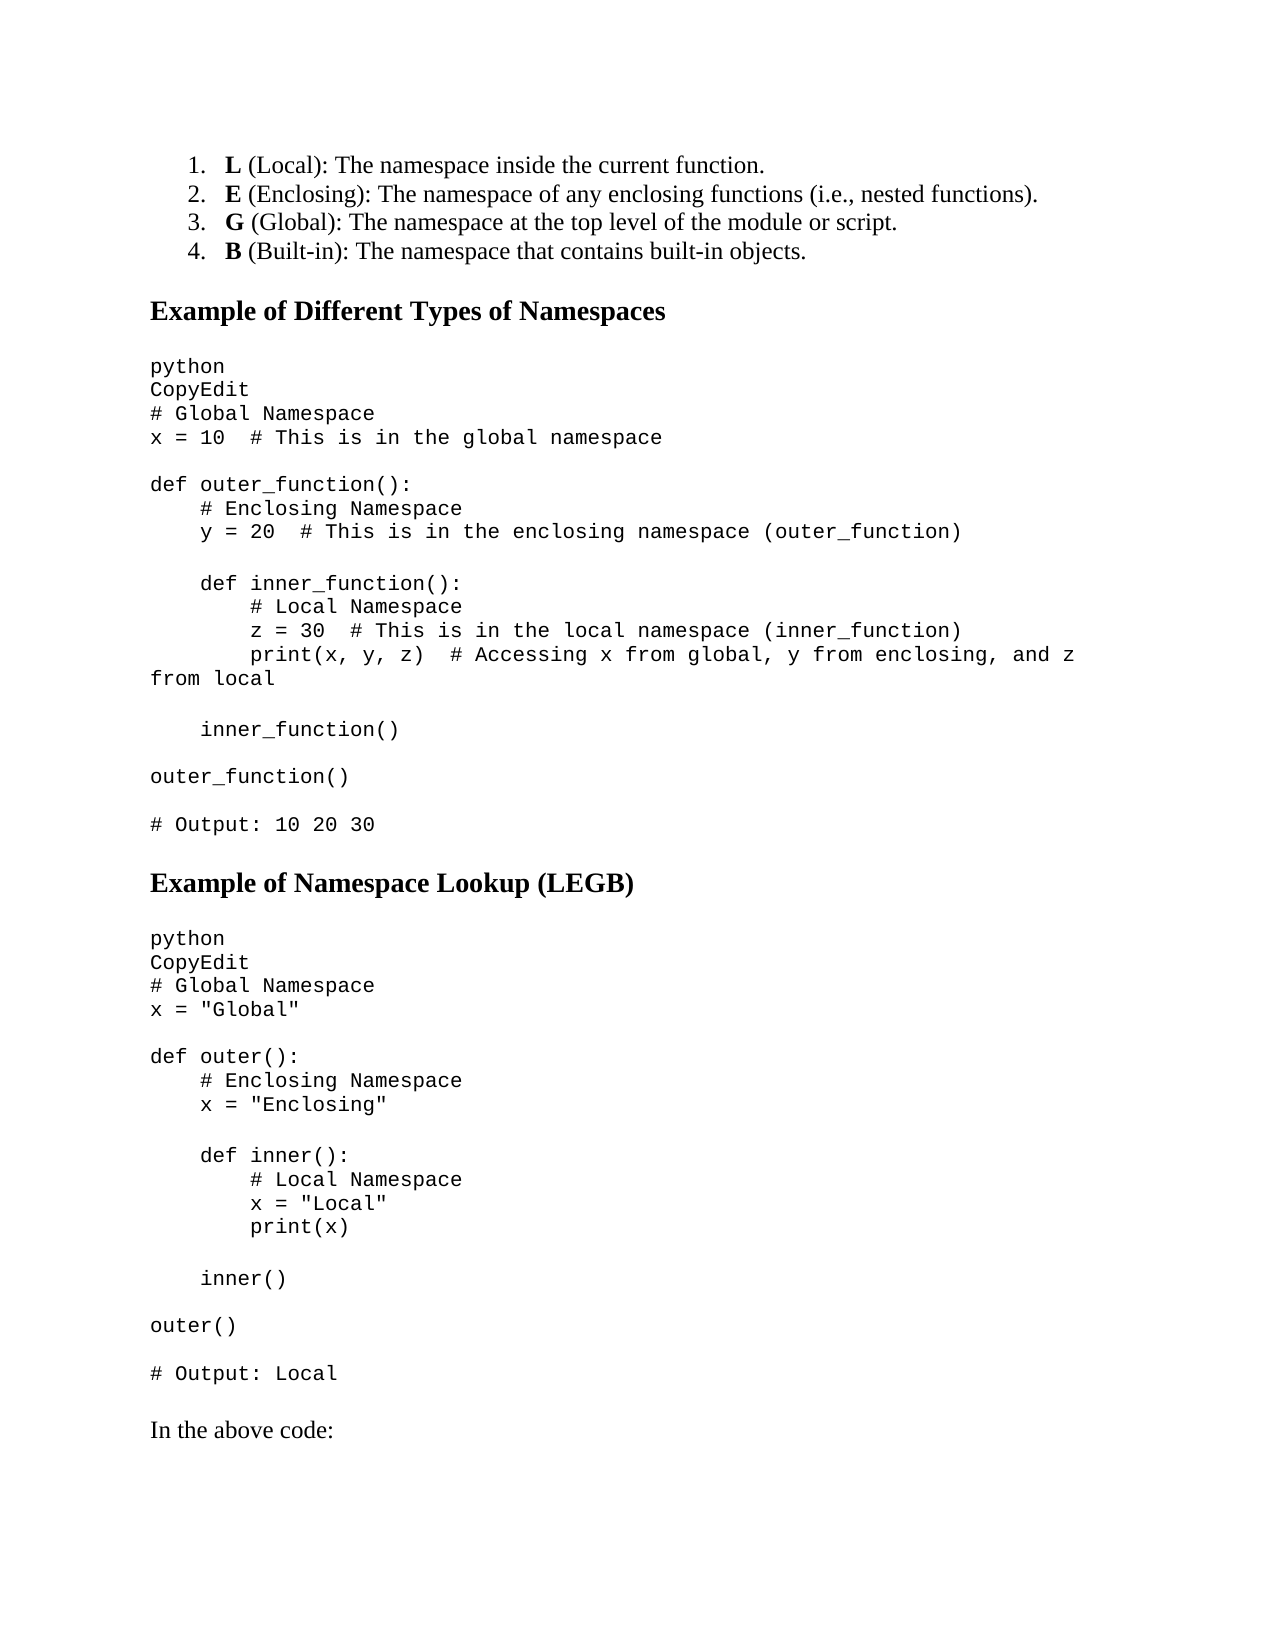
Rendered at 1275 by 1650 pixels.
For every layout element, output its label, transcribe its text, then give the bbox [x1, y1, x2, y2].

text # Output: Local [150, 1362, 1125, 1386]
text def outer_function(): [150, 474, 1125, 498]
list B (Built-in): The namespace that contains built-in objects. [187, 236, 1125, 265]
text # Global Namespace [150, 975, 1125, 999]
text inner_function() [150, 719, 1125, 743]
list E (Enclosing): The namespace of any enclosing functions (i.e., nested functions). [187, 179, 1125, 207]
text CopyEdit [150, 379, 1125, 403]
text python [150, 928, 1125, 952]
text x = "Local" [150, 1193, 1125, 1216]
text y = 20 # This is in the enclosing namespace (outer_function) [150, 521, 1125, 545]
text x = "Enclosing" [150, 1094, 1125, 1117]
text x = 10 # This is in the global namespace [150, 427, 1125, 450]
text x = "Global" [150, 999, 1125, 1023]
text CopyEdit [150, 952, 1125, 975]
text Example of Namespace Lookup (LEGB) [150, 867, 1125, 899]
text # Enclosing Namespace [150, 1070, 1125, 1094]
list G (Global): The namespace at the top level of the module or script. [187, 207, 1125, 236]
text # Enclosing Namespace [150, 498, 1125, 521]
text In the above code: [150, 1415, 1125, 1444]
text outer_function() [150, 766, 1125, 790]
text # Local Namespace [150, 1169, 1125, 1193]
text def inner(): [150, 1145, 1125, 1169]
list L (Local): The namespace inside the current function. [187, 150, 1125, 179]
text z = 30 # This is in the local namespace (inner_function) [150, 620, 1125, 644]
text def outer(): [150, 1046, 1125, 1070]
text outer() [150, 1315, 1125, 1339]
text # Output: 10 20 30 [150, 814, 1125, 837]
text Example of Different Types of Namespaces [150, 294, 1125, 327]
text print(x) [150, 1216, 1125, 1240]
text # Global Namespace [150, 403, 1125, 427]
text # Local Namespace [150, 597, 1125, 620]
text def inner_function(): [150, 573, 1125, 597]
text python [150, 356, 1125, 379]
text inner() [150, 1268, 1125, 1292]
text print(x, y, z) # Accessing x from global, y from enclosing, and z from local [150, 644, 1125, 691]
